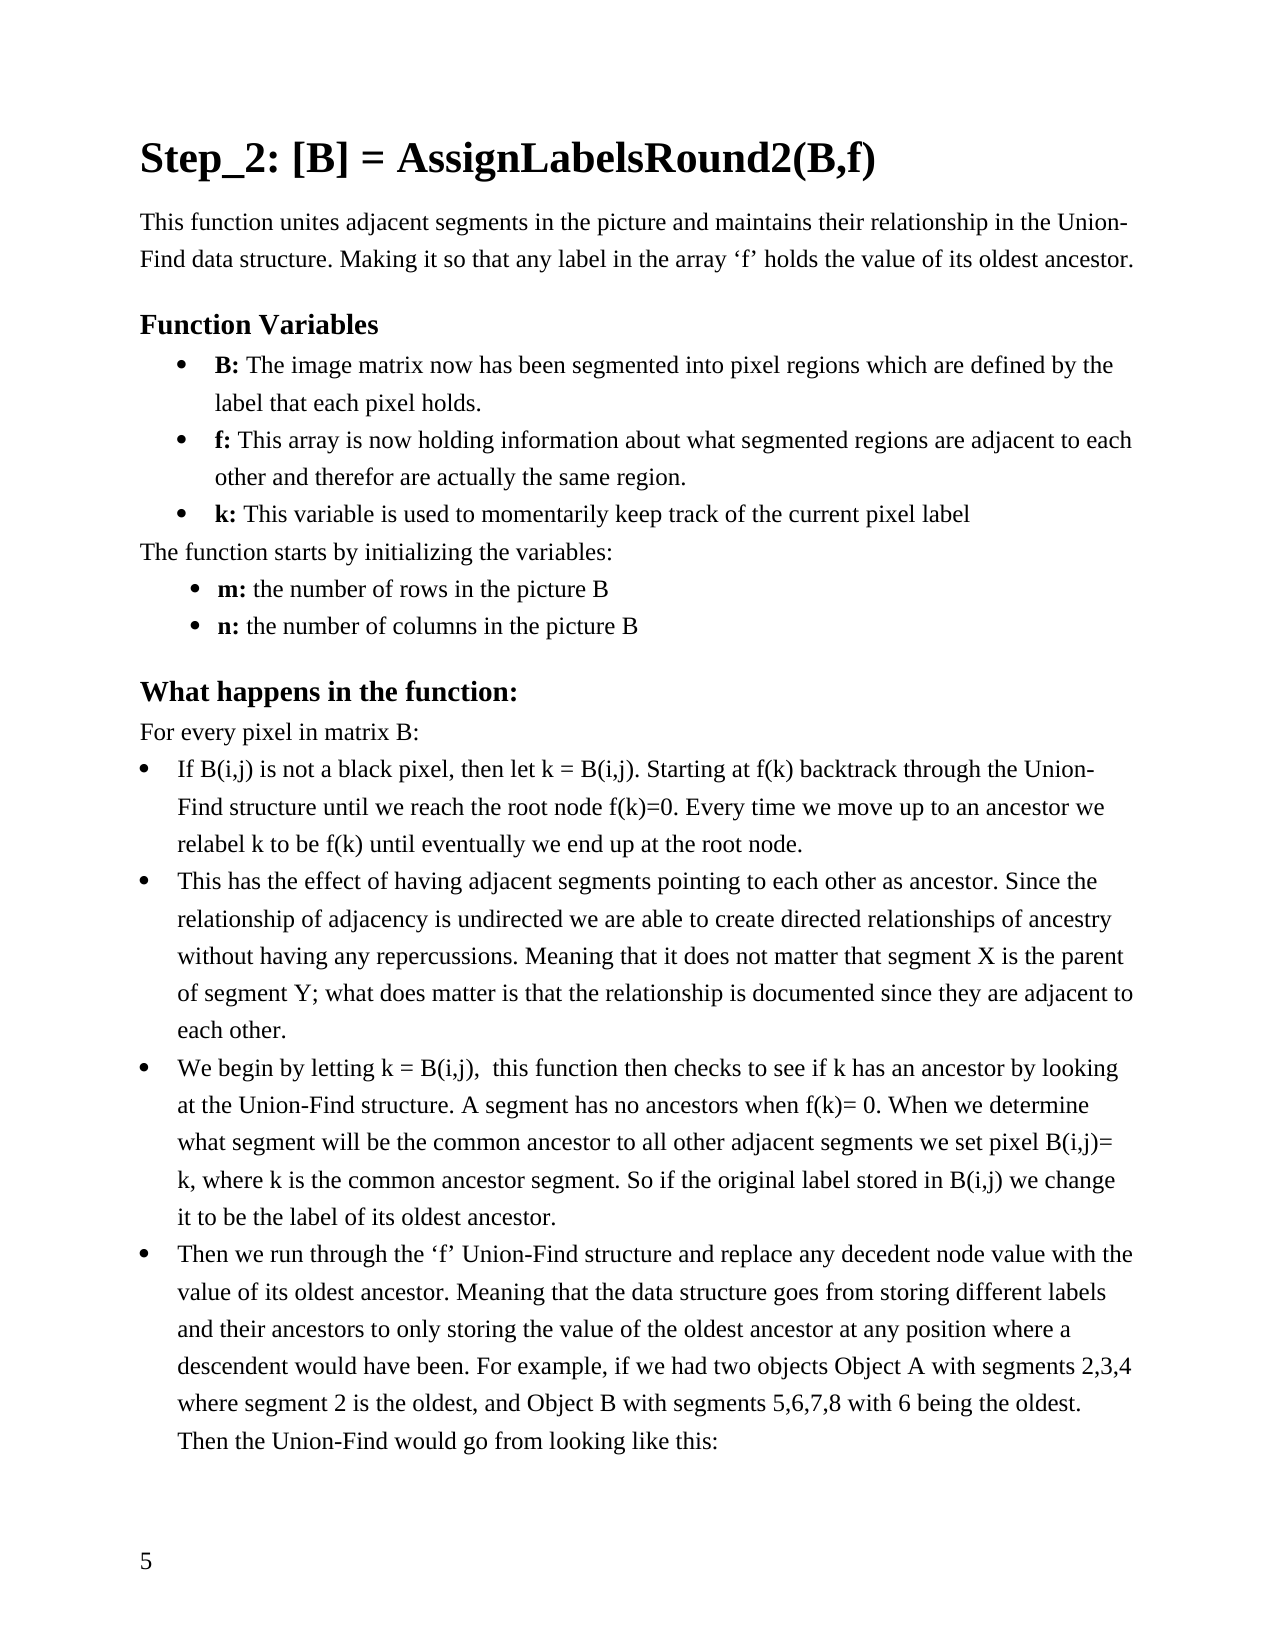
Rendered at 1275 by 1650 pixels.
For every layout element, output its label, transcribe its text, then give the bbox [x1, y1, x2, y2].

text This function unites adjacent segments in the picture and maintains their relationship in the Union-Find data structure. Making it so that any label in the array ‘f’ holds the value of its oldest ancestor. [139, 207, 1136, 273]
list This has the effect of having adjacent segments pointing to each other as ancestor. Since the relationship of adjacency is undirected we are able to create directed relationships of ancestry without having any repercussions. Meaning that it does not matter that segment X is the parent of segment Y; what does matter is that the relationship is documented since they are adjacent to each other. [139, 866, 1136, 1044]
list k: This variable is used to momentarily keep track of the current pixel label [177, 499, 1136, 528]
list If B(i,j) is not a black pixel, then let k = B(i,j). Starting at f(k) backtrack through the Union-Find structure until we reach the root node f(k)=0. Every time we move up to an ancestor we relabel k to be f(k) until eventually we end up at the root node. [139, 754, 1136, 858]
text The function starts by initializing the variables: [139, 537, 1136, 566]
list We begin by letting k = B(i,j), this function then checks to see if k has an ancestor by looking at the Union-Find structure. A segment has no ancestors when f(k)= 0. When we determine what segment will be the common ancestor to all other adjacent segments we set pixel B(i,j)= k, where k is the common ancestor segment. So if the original label stored in B(i,j) we change it to be the label of its oldest ancestor. [139, 1053, 1136, 1231]
list m: the number of rows in the picture B [191, 574, 1136, 603]
list n: the number of columns in the picture B [191, 611, 1136, 640]
list What happens in the function: [139, 674, 1136, 707]
text For every pixel in matrix B: [139, 717, 1136, 746]
text Function Variables [139, 307, 1136, 340]
subtitle Step_2: [B] = AssignLabelsRound2(B,f) [139, 132, 1136, 182]
list f: This array is now holding information about what segmented regions are adjacent to each other and therefor are actually the same region. [177, 425, 1136, 491]
list Then we run through the ‘f’ Union-Find structure and replace any decedent node value with the value of its oldest ancestor. Meaning that the data structure goes from storing different labels and their ancestors to only storing the value of the oldest ancestor at any position where a descendent would have been. For example, if we had two objects Object A with segments 2,3,4 where segment 2 is the oldest, and Object B with segments 5,6,7,8 with 6 being the oldest. Then the Union-Find would go from looking like this: [139, 1239, 1136, 1454]
list B: The image matrix now has been segmented into pixel regions which are defined by the label that each pixel holds. [177, 350, 1136, 416]
